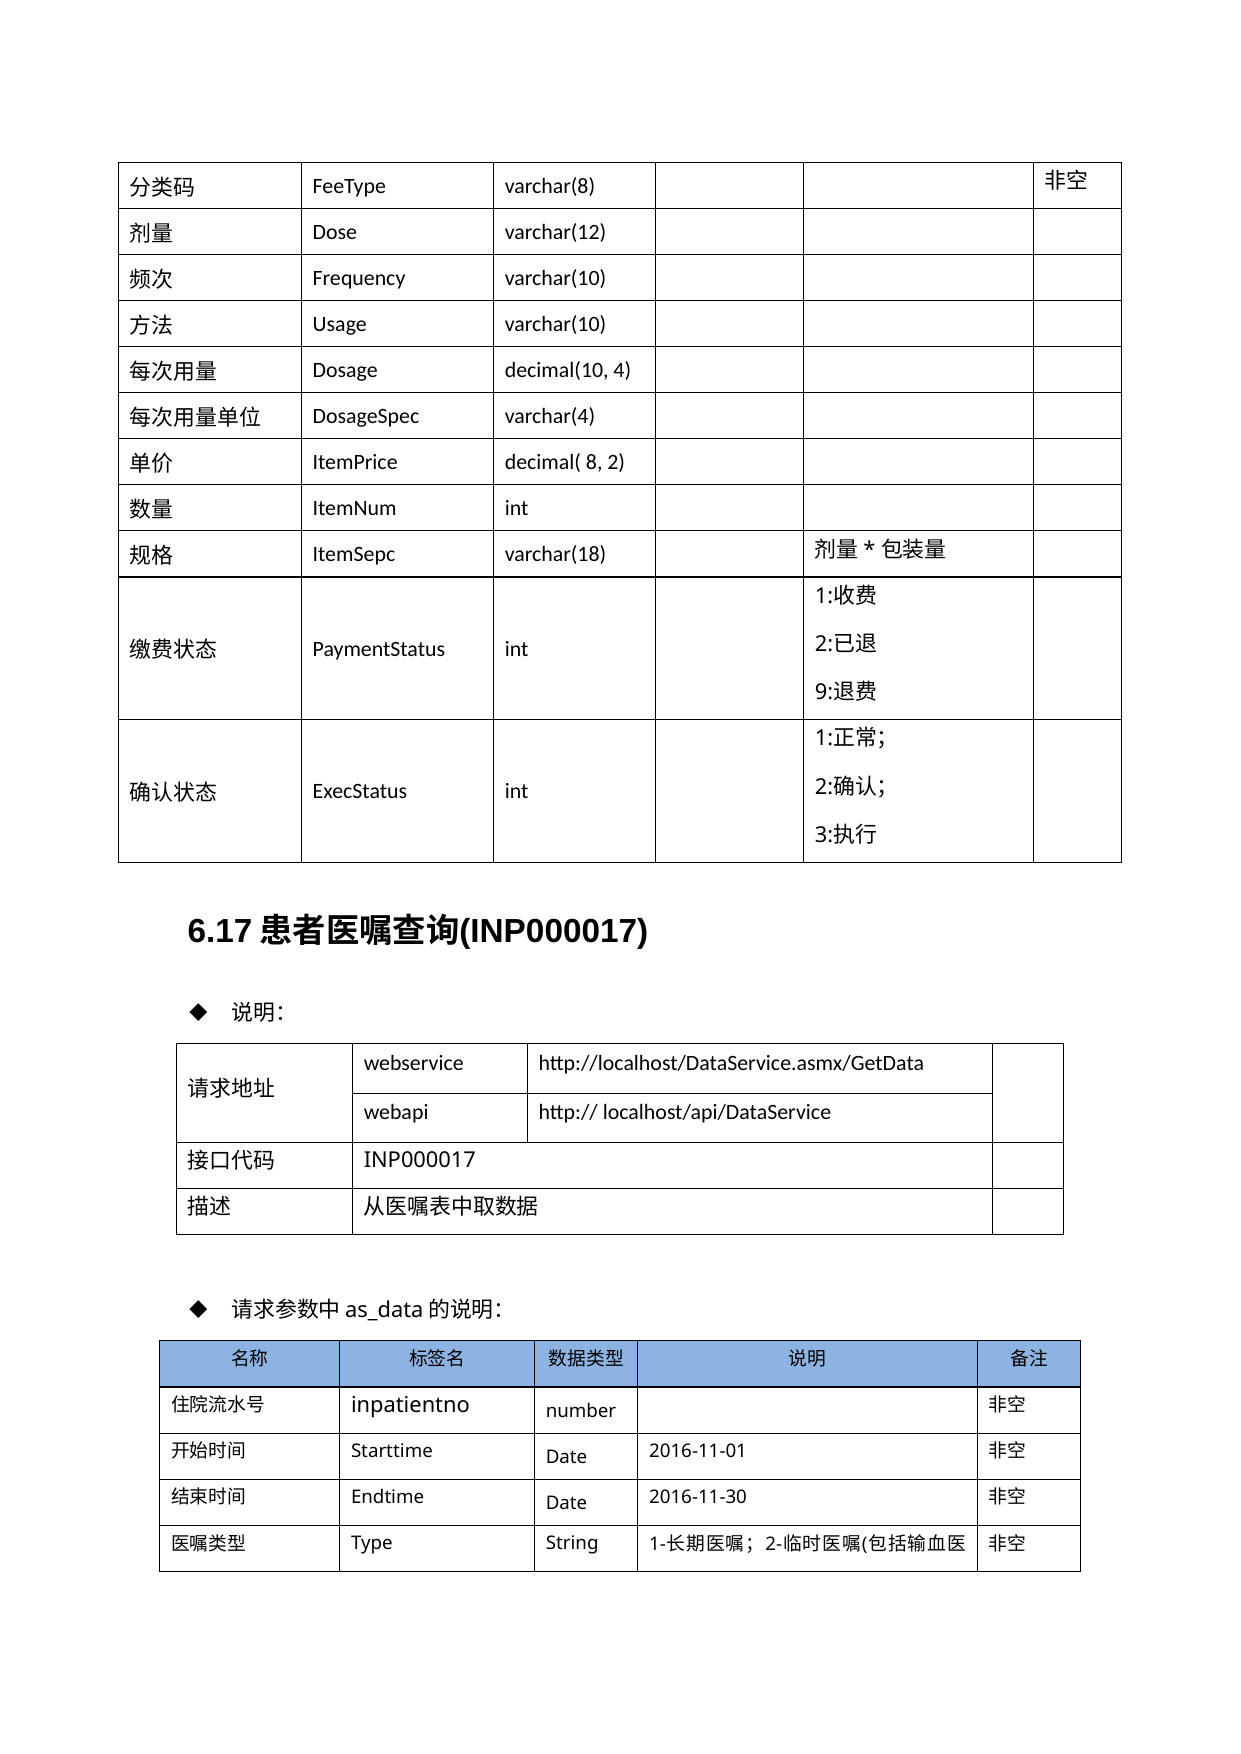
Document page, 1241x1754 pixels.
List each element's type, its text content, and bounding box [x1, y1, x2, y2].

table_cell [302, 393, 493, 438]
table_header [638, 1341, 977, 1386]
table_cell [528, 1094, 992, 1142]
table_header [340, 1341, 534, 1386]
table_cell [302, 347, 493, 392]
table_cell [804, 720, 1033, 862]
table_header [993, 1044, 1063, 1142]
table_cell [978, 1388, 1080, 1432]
list 请求参数中as_data的说明： [187, 1292, 1053, 1324]
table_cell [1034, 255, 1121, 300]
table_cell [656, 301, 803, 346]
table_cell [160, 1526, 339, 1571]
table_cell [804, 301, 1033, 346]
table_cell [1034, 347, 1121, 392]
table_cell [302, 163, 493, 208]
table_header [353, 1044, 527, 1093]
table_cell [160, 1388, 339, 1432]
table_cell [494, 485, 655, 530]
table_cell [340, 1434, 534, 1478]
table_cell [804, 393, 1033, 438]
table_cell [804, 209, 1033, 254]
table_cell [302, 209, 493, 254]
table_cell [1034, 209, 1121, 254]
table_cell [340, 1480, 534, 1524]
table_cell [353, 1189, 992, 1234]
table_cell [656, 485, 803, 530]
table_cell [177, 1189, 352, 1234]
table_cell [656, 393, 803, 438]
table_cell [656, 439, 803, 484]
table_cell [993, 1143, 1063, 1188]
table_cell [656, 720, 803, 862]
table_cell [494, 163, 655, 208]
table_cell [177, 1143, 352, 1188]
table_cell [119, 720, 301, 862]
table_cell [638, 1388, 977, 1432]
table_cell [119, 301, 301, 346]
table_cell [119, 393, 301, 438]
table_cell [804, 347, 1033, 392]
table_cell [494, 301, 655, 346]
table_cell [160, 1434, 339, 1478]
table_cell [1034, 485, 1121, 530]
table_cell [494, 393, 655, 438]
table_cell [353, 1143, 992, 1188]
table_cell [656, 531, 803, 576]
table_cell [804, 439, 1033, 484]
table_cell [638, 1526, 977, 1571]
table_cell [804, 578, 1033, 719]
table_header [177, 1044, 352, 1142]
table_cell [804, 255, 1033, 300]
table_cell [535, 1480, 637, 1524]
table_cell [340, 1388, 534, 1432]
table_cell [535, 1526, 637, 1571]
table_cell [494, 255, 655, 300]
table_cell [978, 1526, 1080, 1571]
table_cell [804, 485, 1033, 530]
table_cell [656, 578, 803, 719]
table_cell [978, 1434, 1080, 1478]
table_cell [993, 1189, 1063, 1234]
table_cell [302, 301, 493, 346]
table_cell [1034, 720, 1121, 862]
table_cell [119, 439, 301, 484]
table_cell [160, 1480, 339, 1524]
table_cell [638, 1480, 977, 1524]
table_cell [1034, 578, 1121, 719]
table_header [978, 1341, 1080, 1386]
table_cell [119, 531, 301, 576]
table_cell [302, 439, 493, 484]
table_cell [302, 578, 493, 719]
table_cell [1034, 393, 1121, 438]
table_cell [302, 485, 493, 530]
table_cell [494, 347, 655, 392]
subtitle 6.17患者医嘱查询(INP000017) [187, 895, 1053, 960]
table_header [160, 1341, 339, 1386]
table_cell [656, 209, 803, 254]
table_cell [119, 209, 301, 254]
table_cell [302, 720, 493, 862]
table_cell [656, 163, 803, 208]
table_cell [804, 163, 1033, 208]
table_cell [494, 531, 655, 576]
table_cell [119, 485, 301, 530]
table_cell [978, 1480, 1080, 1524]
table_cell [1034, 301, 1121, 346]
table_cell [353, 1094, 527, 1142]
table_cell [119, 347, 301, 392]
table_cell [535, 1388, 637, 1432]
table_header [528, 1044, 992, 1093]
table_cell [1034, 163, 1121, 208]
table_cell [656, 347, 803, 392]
list 说明： [187, 995, 1053, 1027]
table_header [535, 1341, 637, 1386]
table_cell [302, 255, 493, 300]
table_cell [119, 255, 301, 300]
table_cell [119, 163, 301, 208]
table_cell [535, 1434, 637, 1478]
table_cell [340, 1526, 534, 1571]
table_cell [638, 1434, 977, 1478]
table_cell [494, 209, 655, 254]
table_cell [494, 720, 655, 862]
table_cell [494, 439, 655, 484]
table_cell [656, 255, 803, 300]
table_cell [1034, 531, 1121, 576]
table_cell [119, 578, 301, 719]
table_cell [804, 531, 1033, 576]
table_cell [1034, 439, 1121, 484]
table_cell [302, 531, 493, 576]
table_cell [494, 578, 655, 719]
